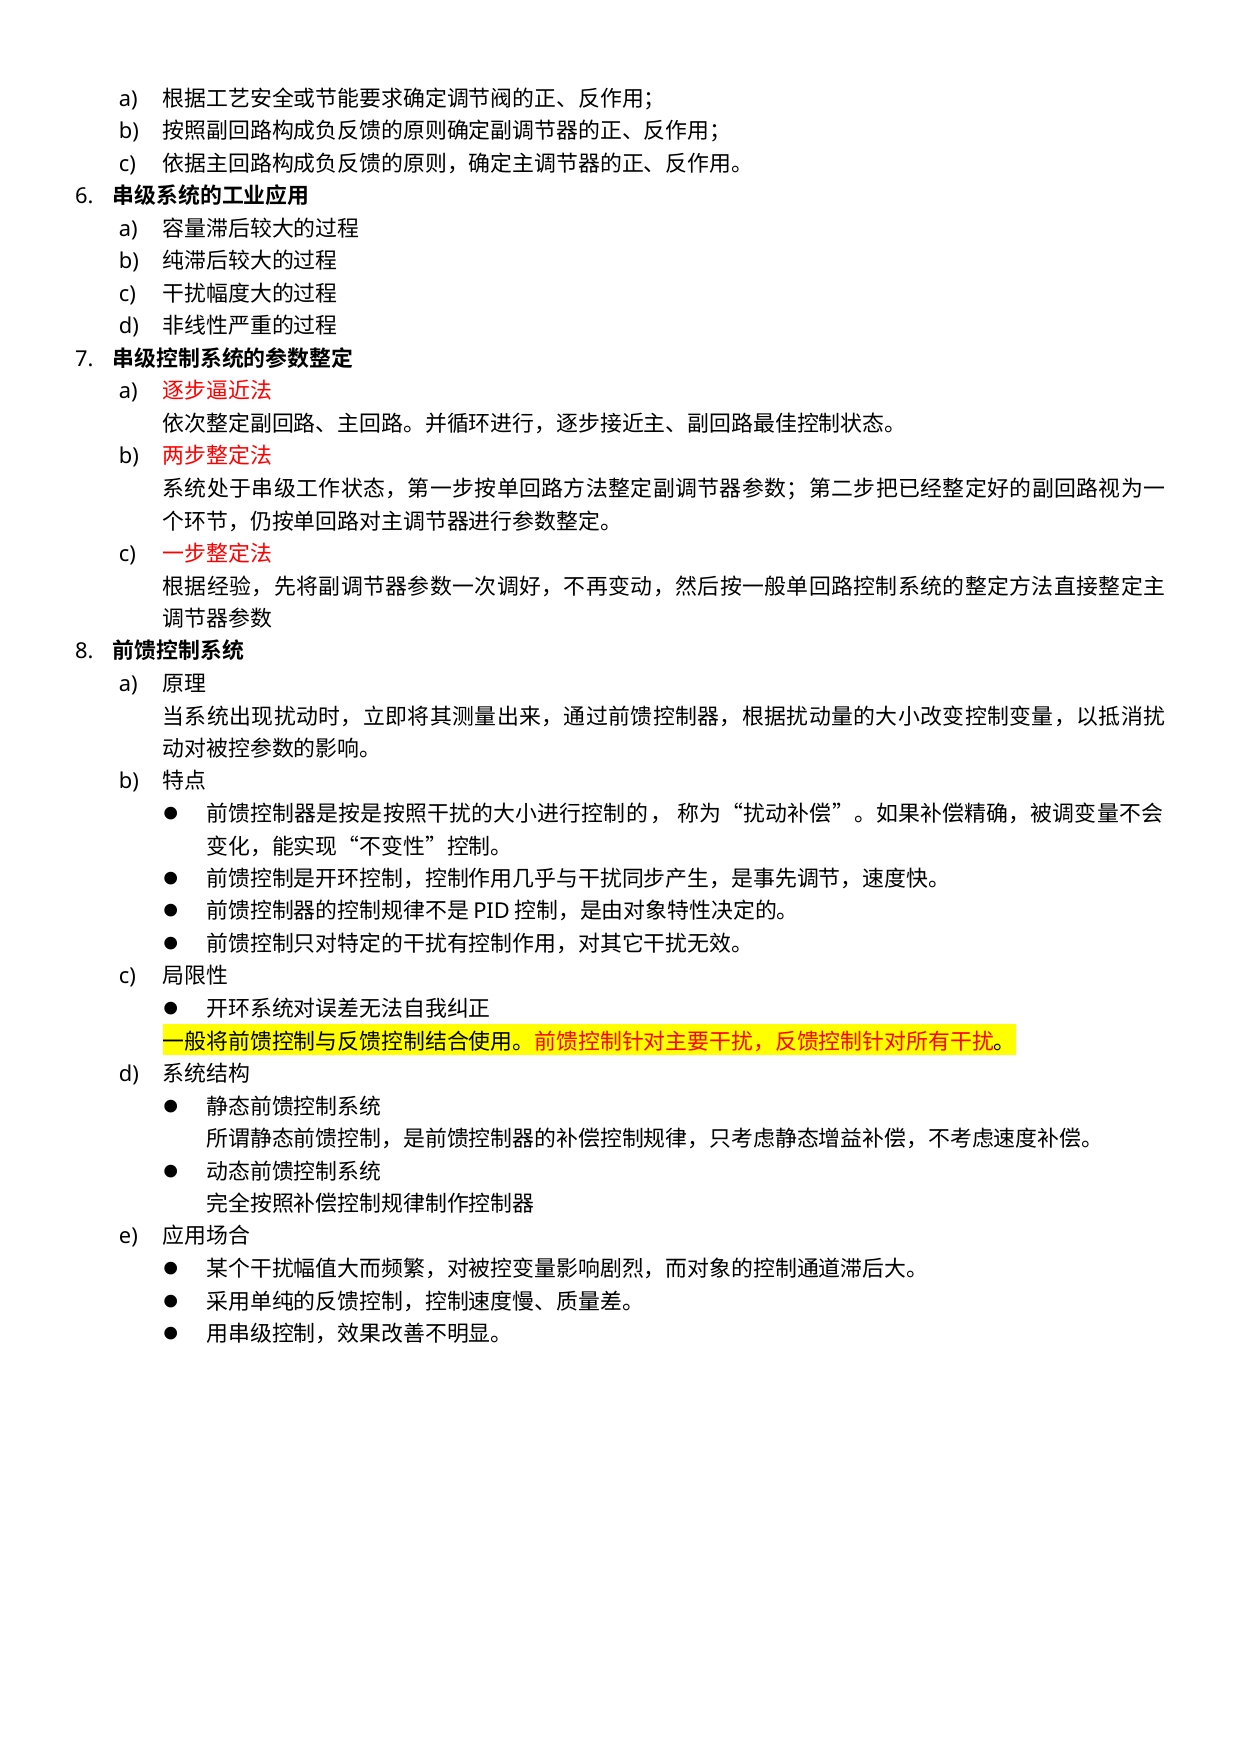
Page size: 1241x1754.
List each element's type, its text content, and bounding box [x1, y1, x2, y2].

list 系统结构 [119, 1056, 1165, 1088]
list 非线性严重的过程 [119, 308, 1165, 341]
list 前馈控制只对特定的干扰有控制作用，对其它干扰无效。 [162, 926, 1165, 958]
list 所谓静态前馈控制，是前馈控制器的补偿控制规律，只考虑静态增益补偿，不考虑速度补偿。 [206, 1121, 1165, 1153]
list 按照副回路构成负反馈的原则确定副调节器的正、反作用； [119, 113, 1165, 146]
list 当系统出现扰动时，立即将其测量出来，通过前馈控制器，根据扰动量的大小改变控制变量，以抵消扰动对被控参数的影响。 [162, 698, 1165, 763]
list 一步整定法 [119, 536, 1165, 568]
list 特点 [119, 763, 1165, 796]
list 干扰幅度大的过程 [119, 276, 1165, 308]
list 逐步逼近法 [119, 373, 1165, 406]
list 两步整定法 [119, 438, 1165, 471]
list 系统处于串级工作状态，第一步按单回路方法整定副调节器参数；第二步把已经整定好的副回路视为一个环节，仍按单回路对主调节器进行参数整定。 [162, 471, 1165, 536]
list 开环系统对误差无法自我纠正 [162, 991, 1165, 1023]
list 用串级控制，效果改善不明显。 [162, 1316, 1165, 1348]
list 原理 [119, 666, 1165, 698]
list 前馈控制系统 [75, 633, 1165, 666]
list 根据经验，先将副调节器参数一次调好，不再变动，然后按一般单回路控制系统的整定方法直接整定主调节器参数 [162, 568, 1165, 633]
list 前馈控制是开环控制，控制作用几乎与干扰同步产生，是事先调节，速度快。 [162, 861, 1165, 893]
list 根据工艺安全或节能要求确定调节阀的正、反作用； [119, 81, 1165, 113]
list 前馈控制器是按是按照干扰的大小进行控制的， 称为“扰动补偿”。如果补偿精确，被调变量不会变化，能实现“不变性”控制。 [162, 796, 1165, 861]
list 容量滞后较大的过程 [119, 211, 1165, 243]
list 纯滞后较大的过程 [119, 243, 1165, 276]
list 依据主回路构成负反馈的原则，确定主调节器的正、反作用。 [119, 146, 1165, 178]
list 串级系统的工业应用 [75, 178, 1165, 211]
list 静态前馈控制系统 [162, 1088, 1165, 1121]
list 应用场合 [119, 1218, 1165, 1251]
list 前馈控制器的控制规律不是PID控制，是由对象特性决定的。 [162, 893, 1165, 926]
list 采用单纯的反馈控制，控制速度慢、质量差。 [162, 1283, 1165, 1316]
list 依次整定副回路、主回路。并循环进行，逐步接近主、副回路最佳控制状态。 [162, 406, 1165, 438]
list 局限性 [119, 958, 1165, 991]
list 串级控制系统的参数整定 [75, 341, 1165, 373]
list 动态前馈控制系统 [162, 1153, 1165, 1186]
list 完全按照补偿控制规律制作控制器 [206, 1186, 1165, 1218]
list 某个干扰幅值大而频繁，对被控变量影响剧烈，而对象的控制通道滞后大。 [162, 1251, 1165, 1283]
text 一般将前馈控制与反馈控制结合使用。前馈控制针对主要干扰，反馈控制针对所有干扰。 [162, 1023, 1165, 1056]
